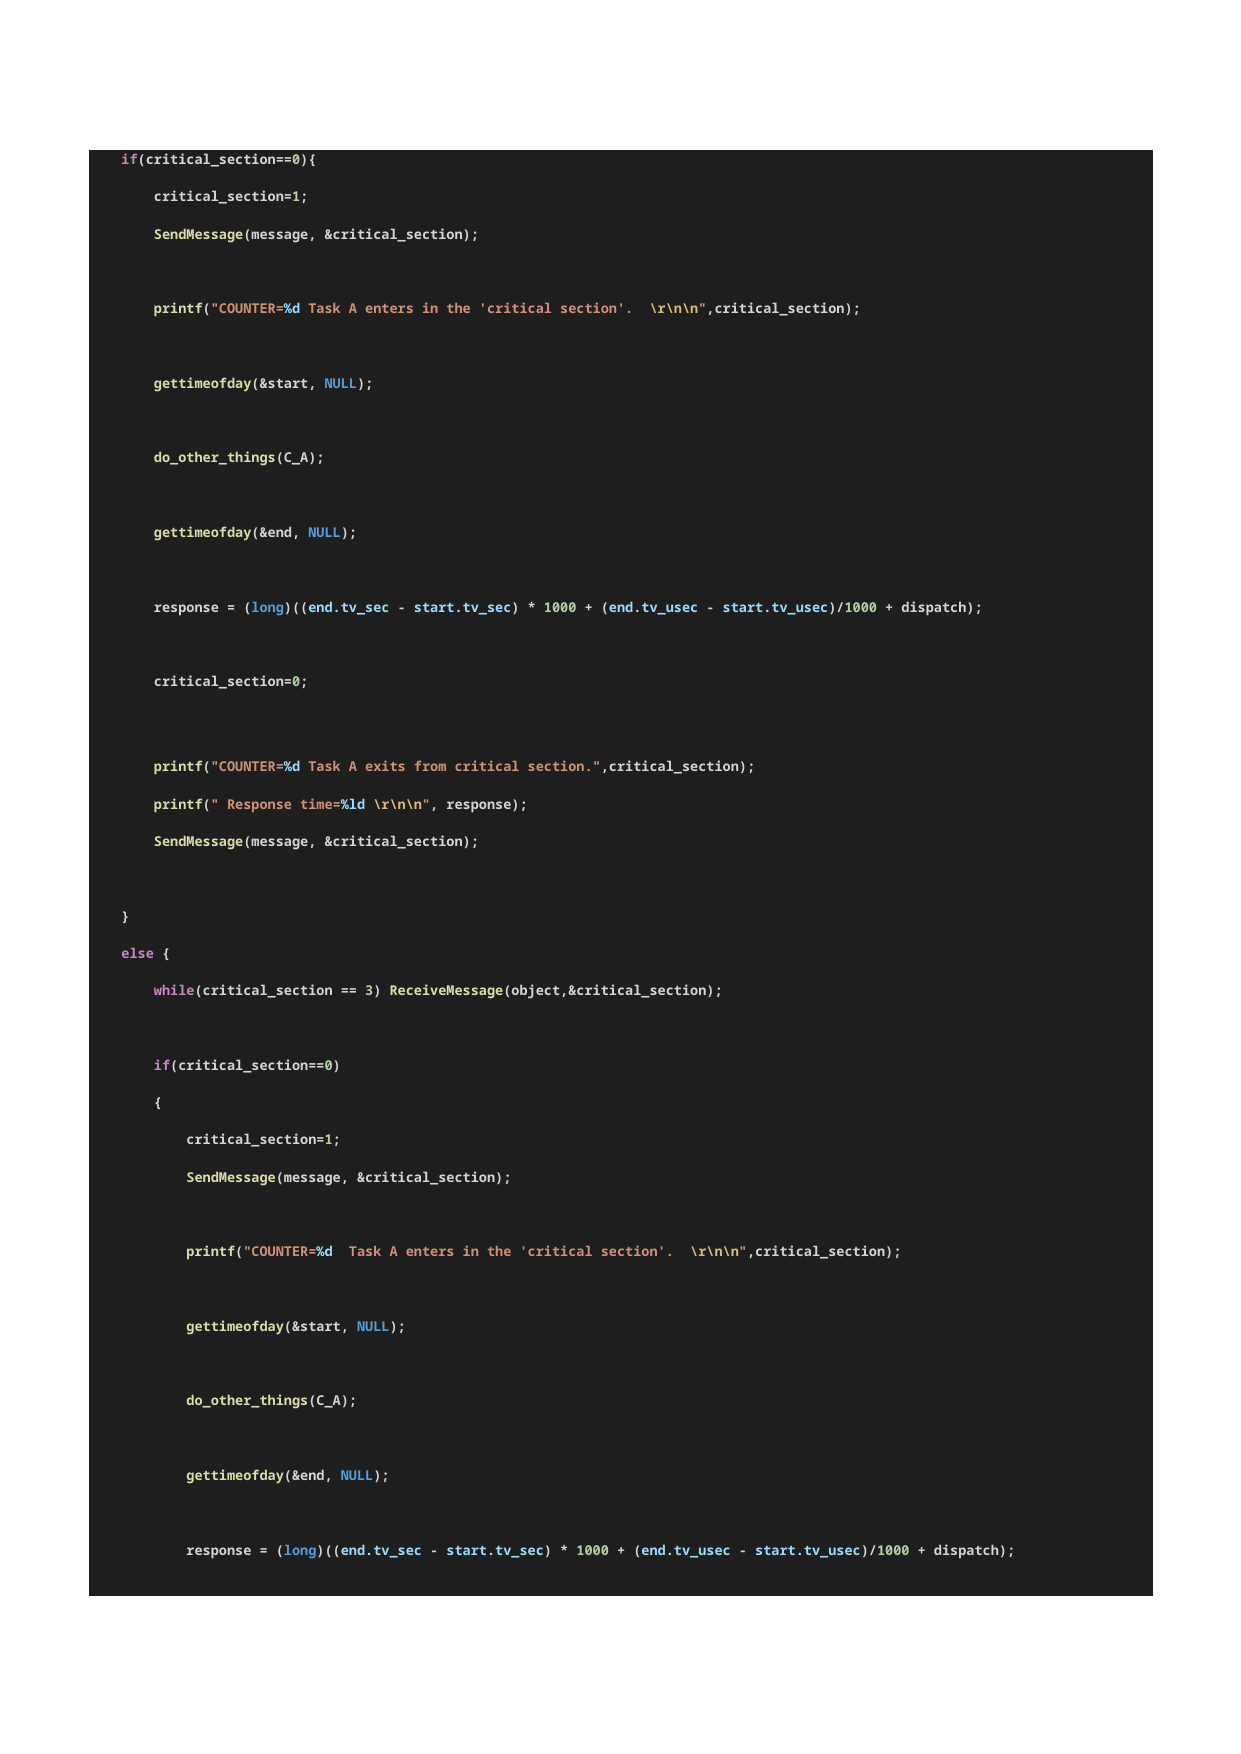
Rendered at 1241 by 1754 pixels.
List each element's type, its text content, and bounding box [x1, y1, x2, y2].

text } [89, 907, 1153, 925]
text response = (long)((end.tv_sec - start.tv_sec) * 1000 + (end.tv_usec - start.tv_usec)/1000 + dispatch); [89, 597, 1153, 616]
text critical_section=1; [89, 1130, 1153, 1149]
text do_other_things(C_A); [89, 448, 1153, 467]
text gettimeofday(&end, NULL); [89, 523, 1153, 541]
text printf("COUNTER=%d Task A enters in the 'critical section'. \r\n\n",critical_section); [89, 1242, 1153, 1261]
text printf(" Response time=%ld \r\n\n", response); [89, 795, 1153, 813]
text response = (long)((end.tv_sec - start.tv_sec) * 1000 + (end.tv_usec - start.tv_usec)/1000 + dispatch); [89, 1541, 1153, 1559]
text critical_section=1; [89, 187, 1153, 206]
text printf("COUNTER=%d Task A enters in the 'critical section'. \r\n\n",critical_section); [89, 299, 1153, 318]
text while(critical_section == 3) ReceiveMessage(object,&critical_section); [89, 981, 1153, 999]
text printf("COUNTER=%d Task A exits from critical section.",critical_section); [89, 757, 1153, 776]
text else { [89, 944, 1153, 962]
text gettimeofday(&end, NULL); [89, 1466, 1153, 1484]
text SendMessage(message, &critical_section); [89, 224, 1153, 243]
text gettimeofday(&start, NULL); [89, 374, 1153, 392]
text do_other_things(C_A); [89, 1391, 1153, 1410]
text if(critical_section==0){ [89, 150, 1153, 168]
text SendMessage(message, &critical_section); [89, 832, 1153, 850]
text gettimeofday(&start, NULL); [89, 1317, 1153, 1335]
text SendMessage(message, &critical_section); [89, 1168, 1153, 1186]
text { [89, 1093, 1153, 1111]
text if(critical_section==0) [89, 1056, 1153, 1074]
text critical_section=0; [89, 672, 1153, 691]
